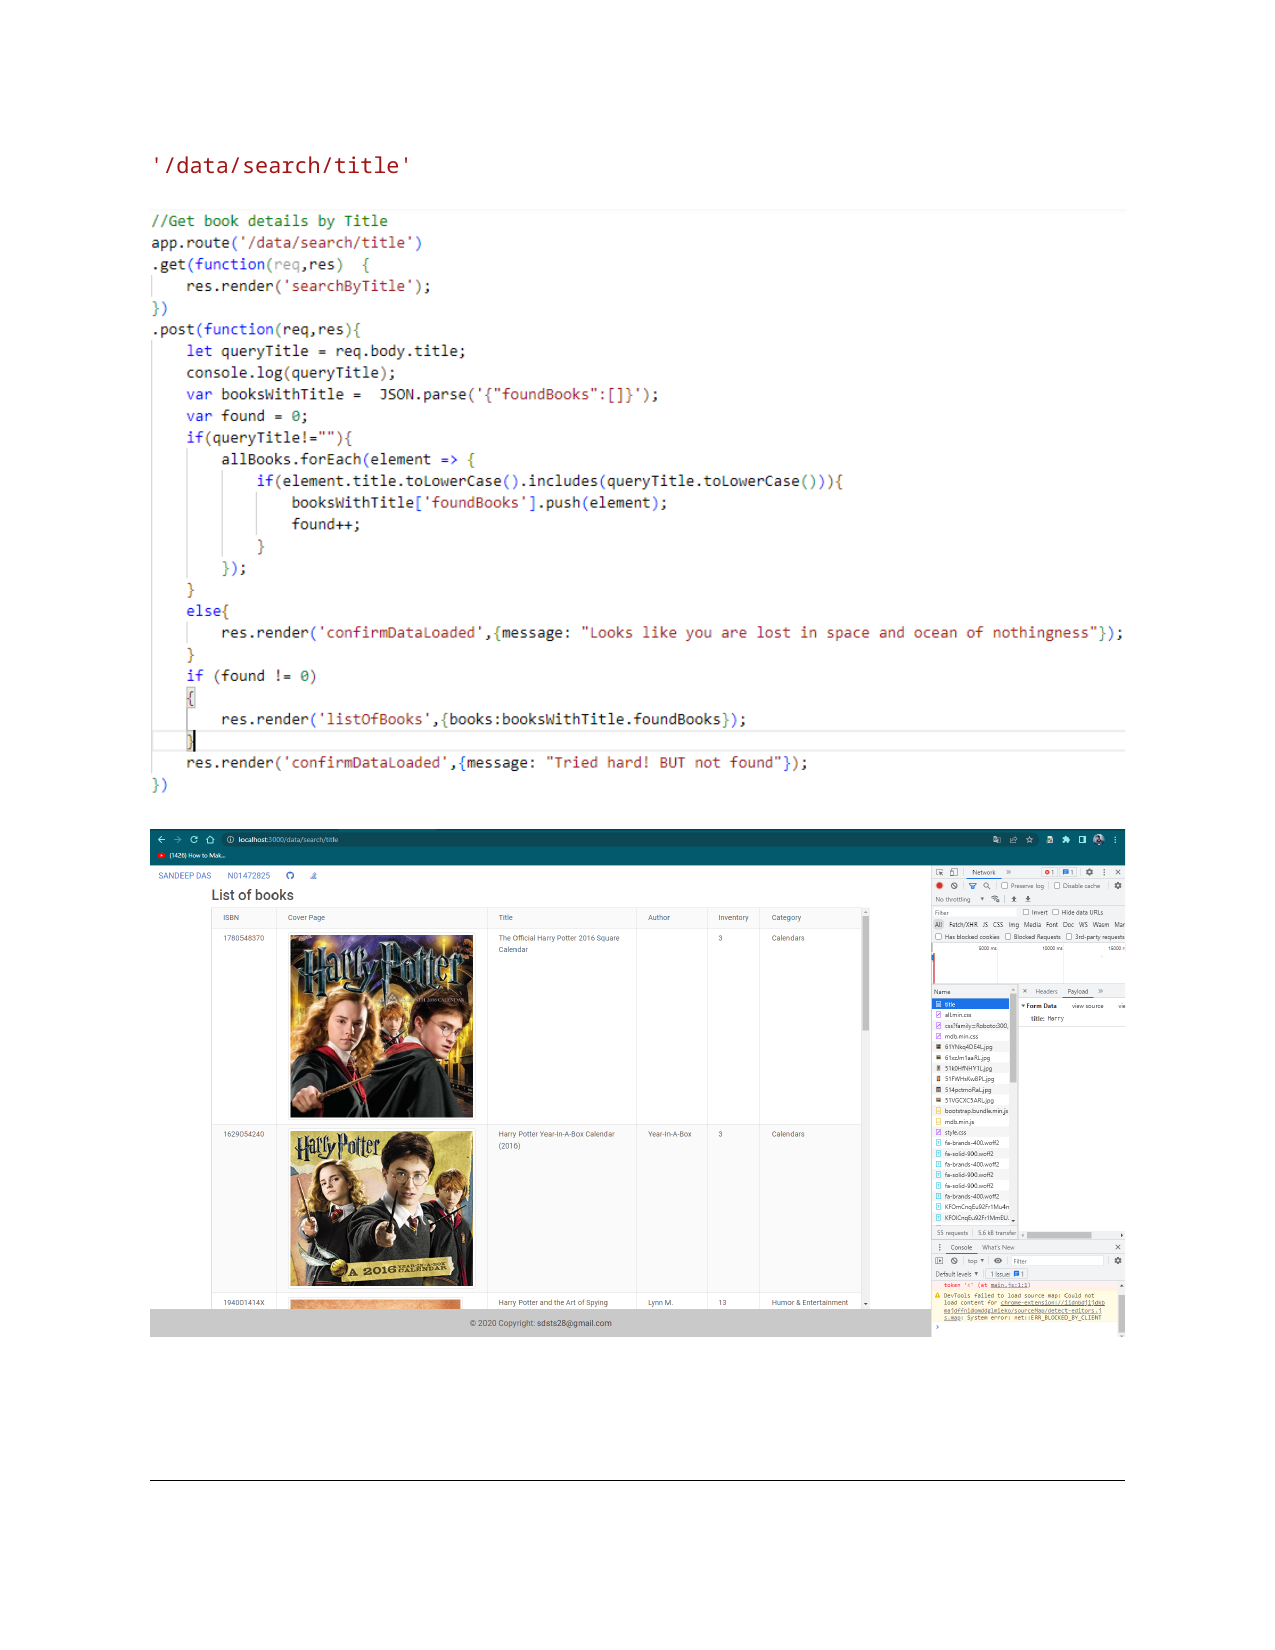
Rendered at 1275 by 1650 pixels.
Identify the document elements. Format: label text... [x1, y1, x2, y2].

text '/data/search/title' [150, 150, 1125, 180]
picture [150, 209, 1125, 811]
picture [150, 829, 1125, 1337]
